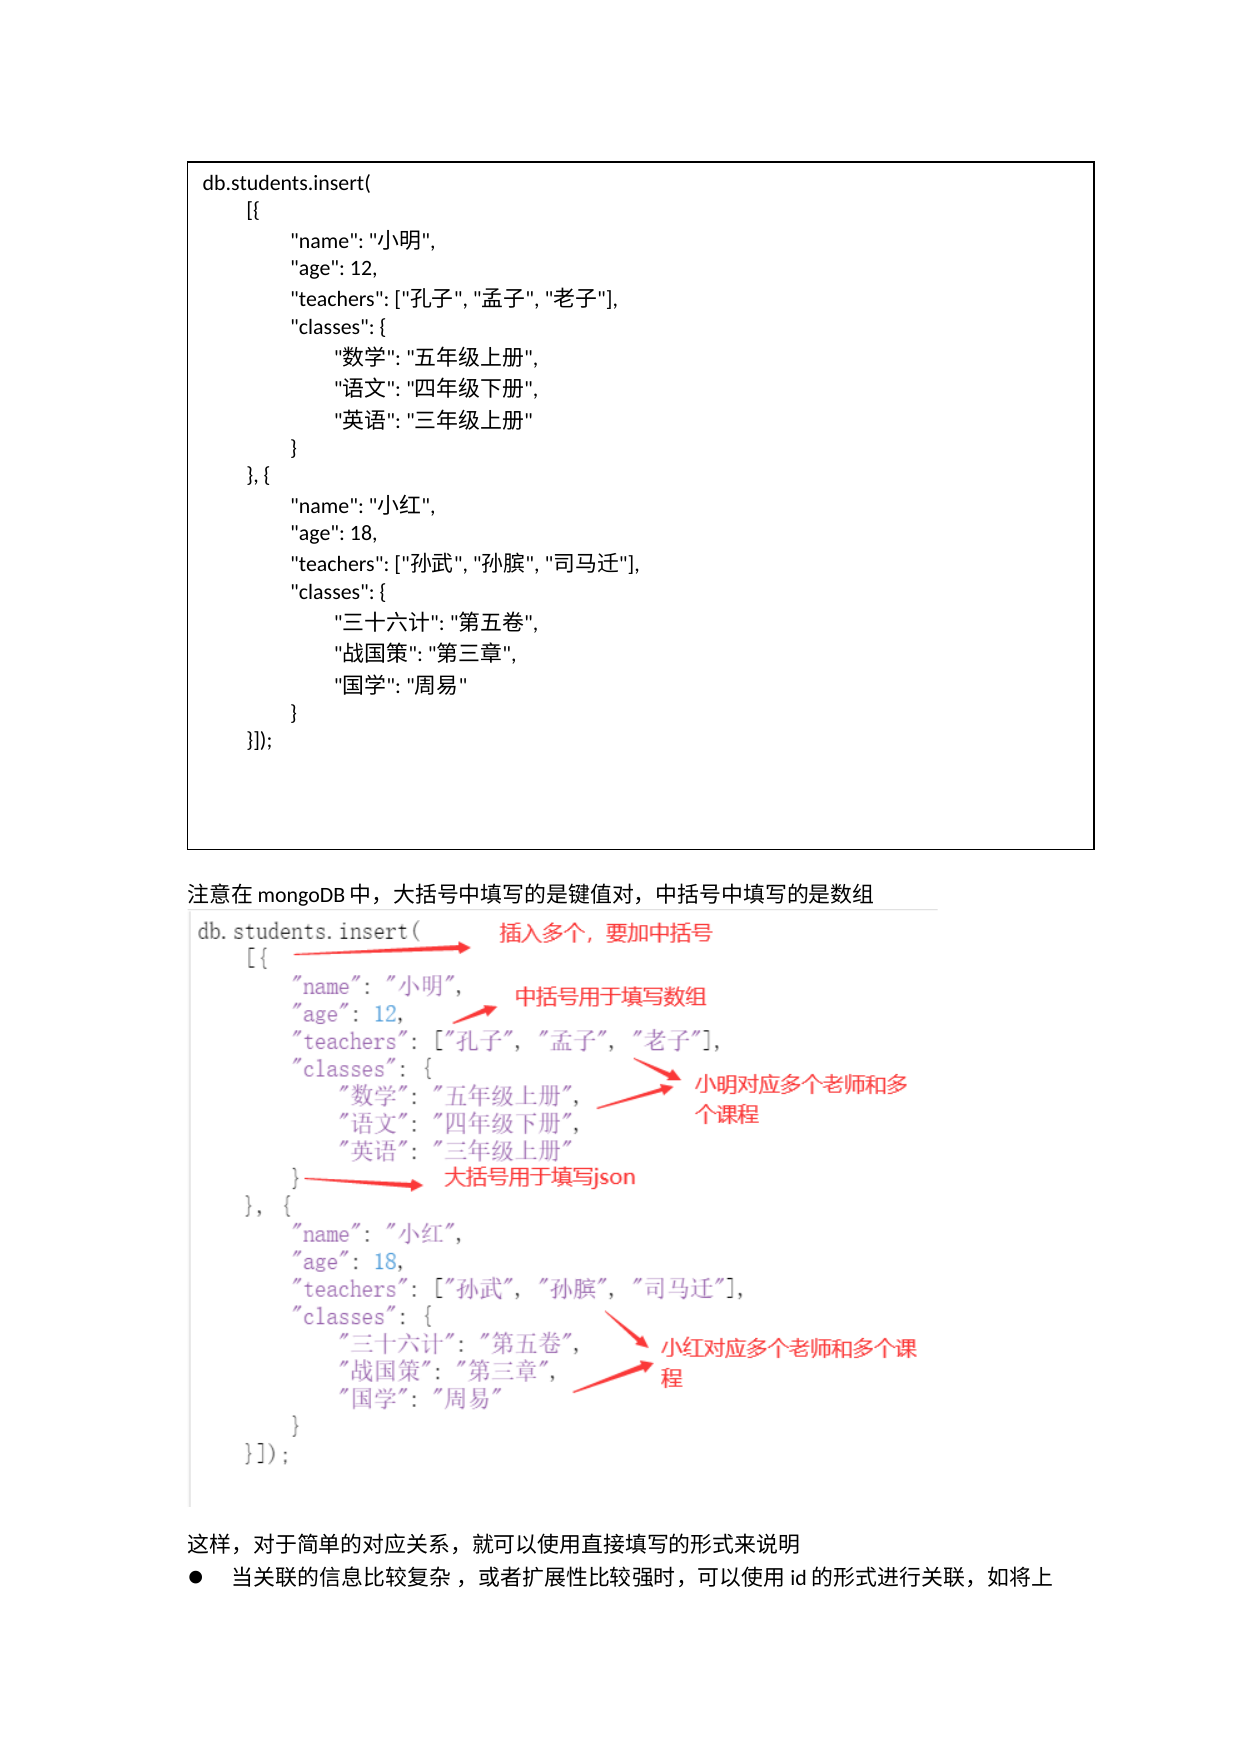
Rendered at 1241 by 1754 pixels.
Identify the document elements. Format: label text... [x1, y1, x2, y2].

text 注意在mongoDB中，大括号中填写的是键值对，中括号中填写的是数组 [187, 877, 1053, 909]
text 这样，对于简单的对应关系，就可以使用直接填写的形式来说明 [187, 1527, 1053, 1559]
list 当关联的信息比较复杂 ，或者扩展性比较强时，可以使用id的形式进行关联，如将上面的信息改为： [187, 1559, 1053, 1592]
picture [187, 909, 938, 1507]
